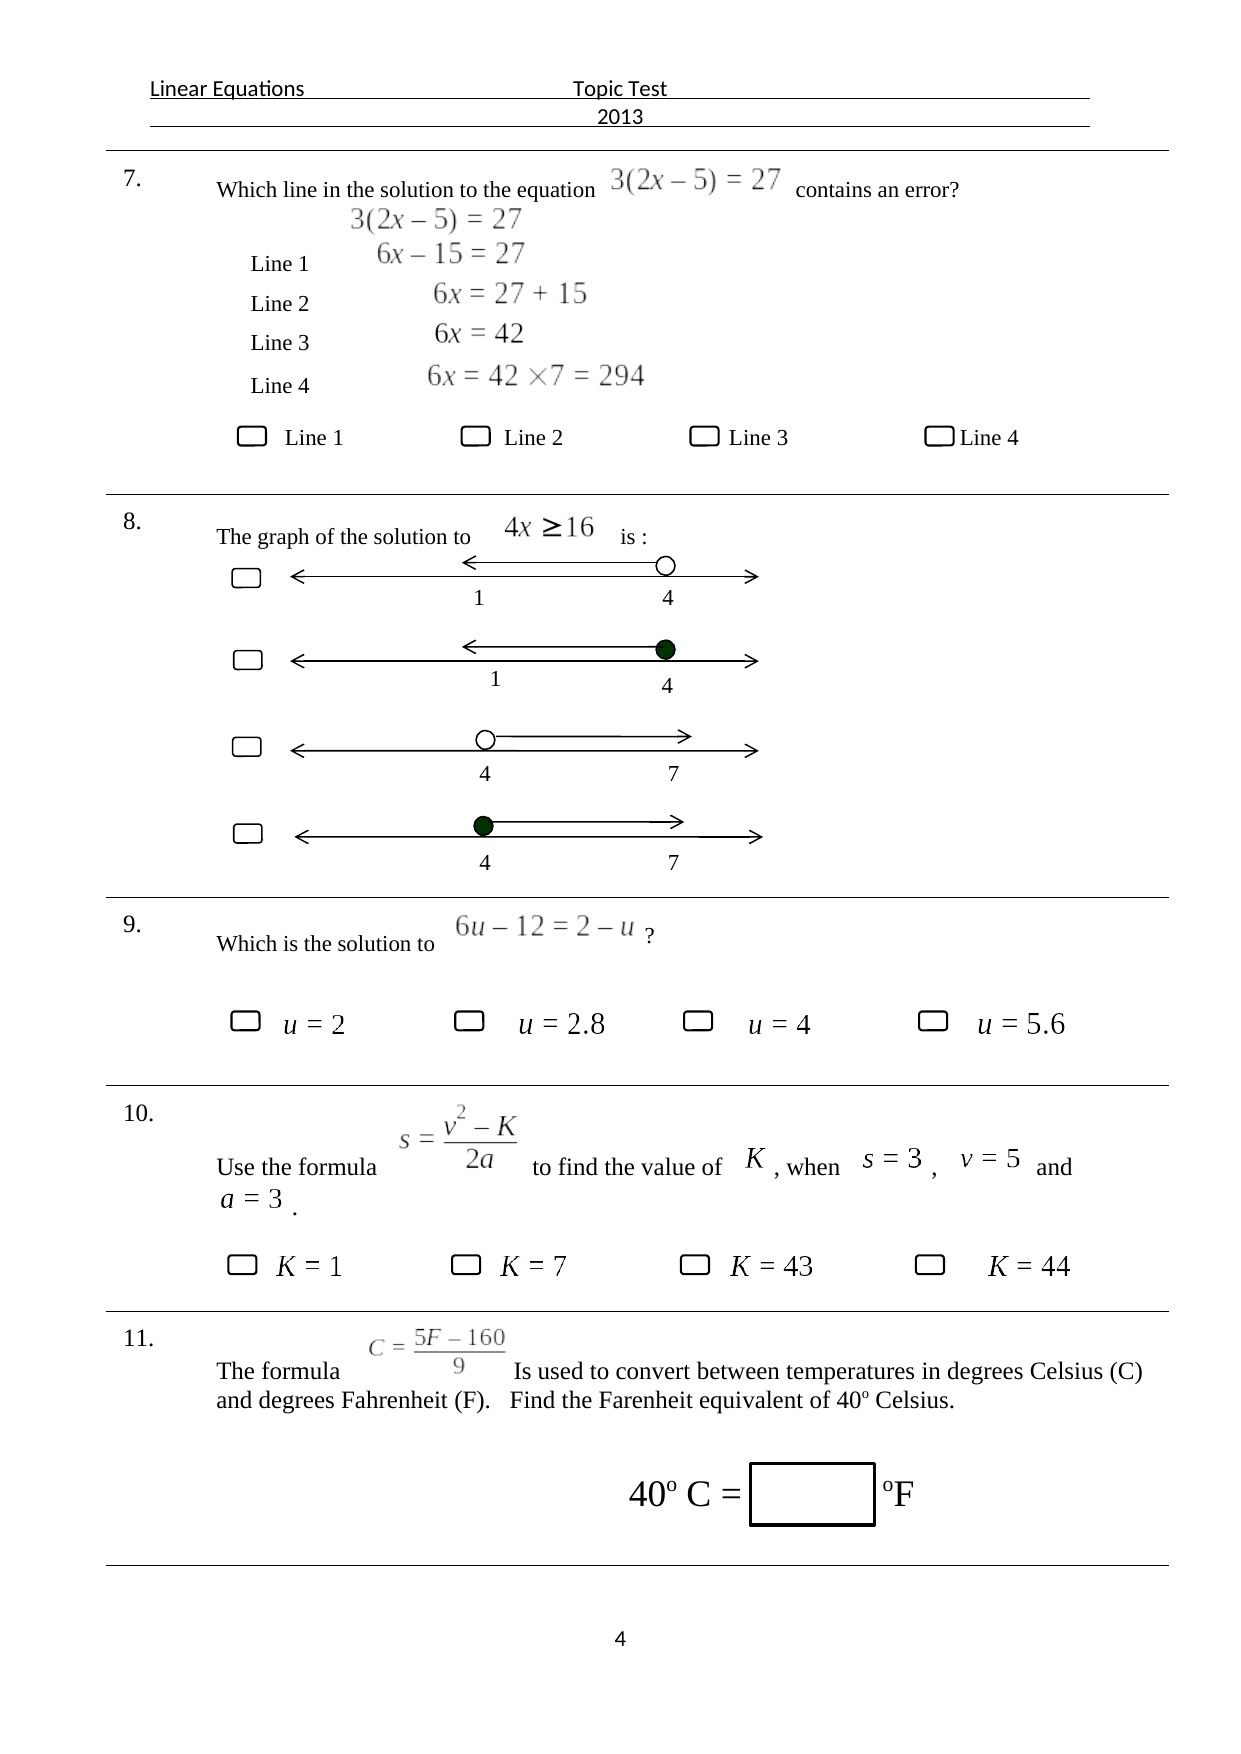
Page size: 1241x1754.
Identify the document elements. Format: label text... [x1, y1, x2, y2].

table_cell [106, 1086, 205, 1311]
table_cell Use the formula to find the value of , when , and . [205, 1086, 1169, 1311]
table_cell [106, 495, 205, 897]
table_cell Which line in the solution to the equation contains an error? Line 1 Line 2 Line 3 Line 4 Line 1 Line 2 Line 3 Line 4 [205, 151, 1169, 493]
table_cell Which is the solution to ? [205, 898, 1169, 1085]
table_cell [106, 898, 205, 1085]
table_cell [106, 1312, 205, 1564]
table_cell [106, 151, 205, 493]
table_cell The graph of the solution to is : 1 4 4 4 7 4 7 [205, 495, 1169, 897]
table_cell The formula Is used to convert between temperatures in degrees Celsius (C) and degrees Fahrenheit (F). Find the Farenheit equivalent of 40o Celsius. 40o C = oF [205, 1312, 1169, 1564]
